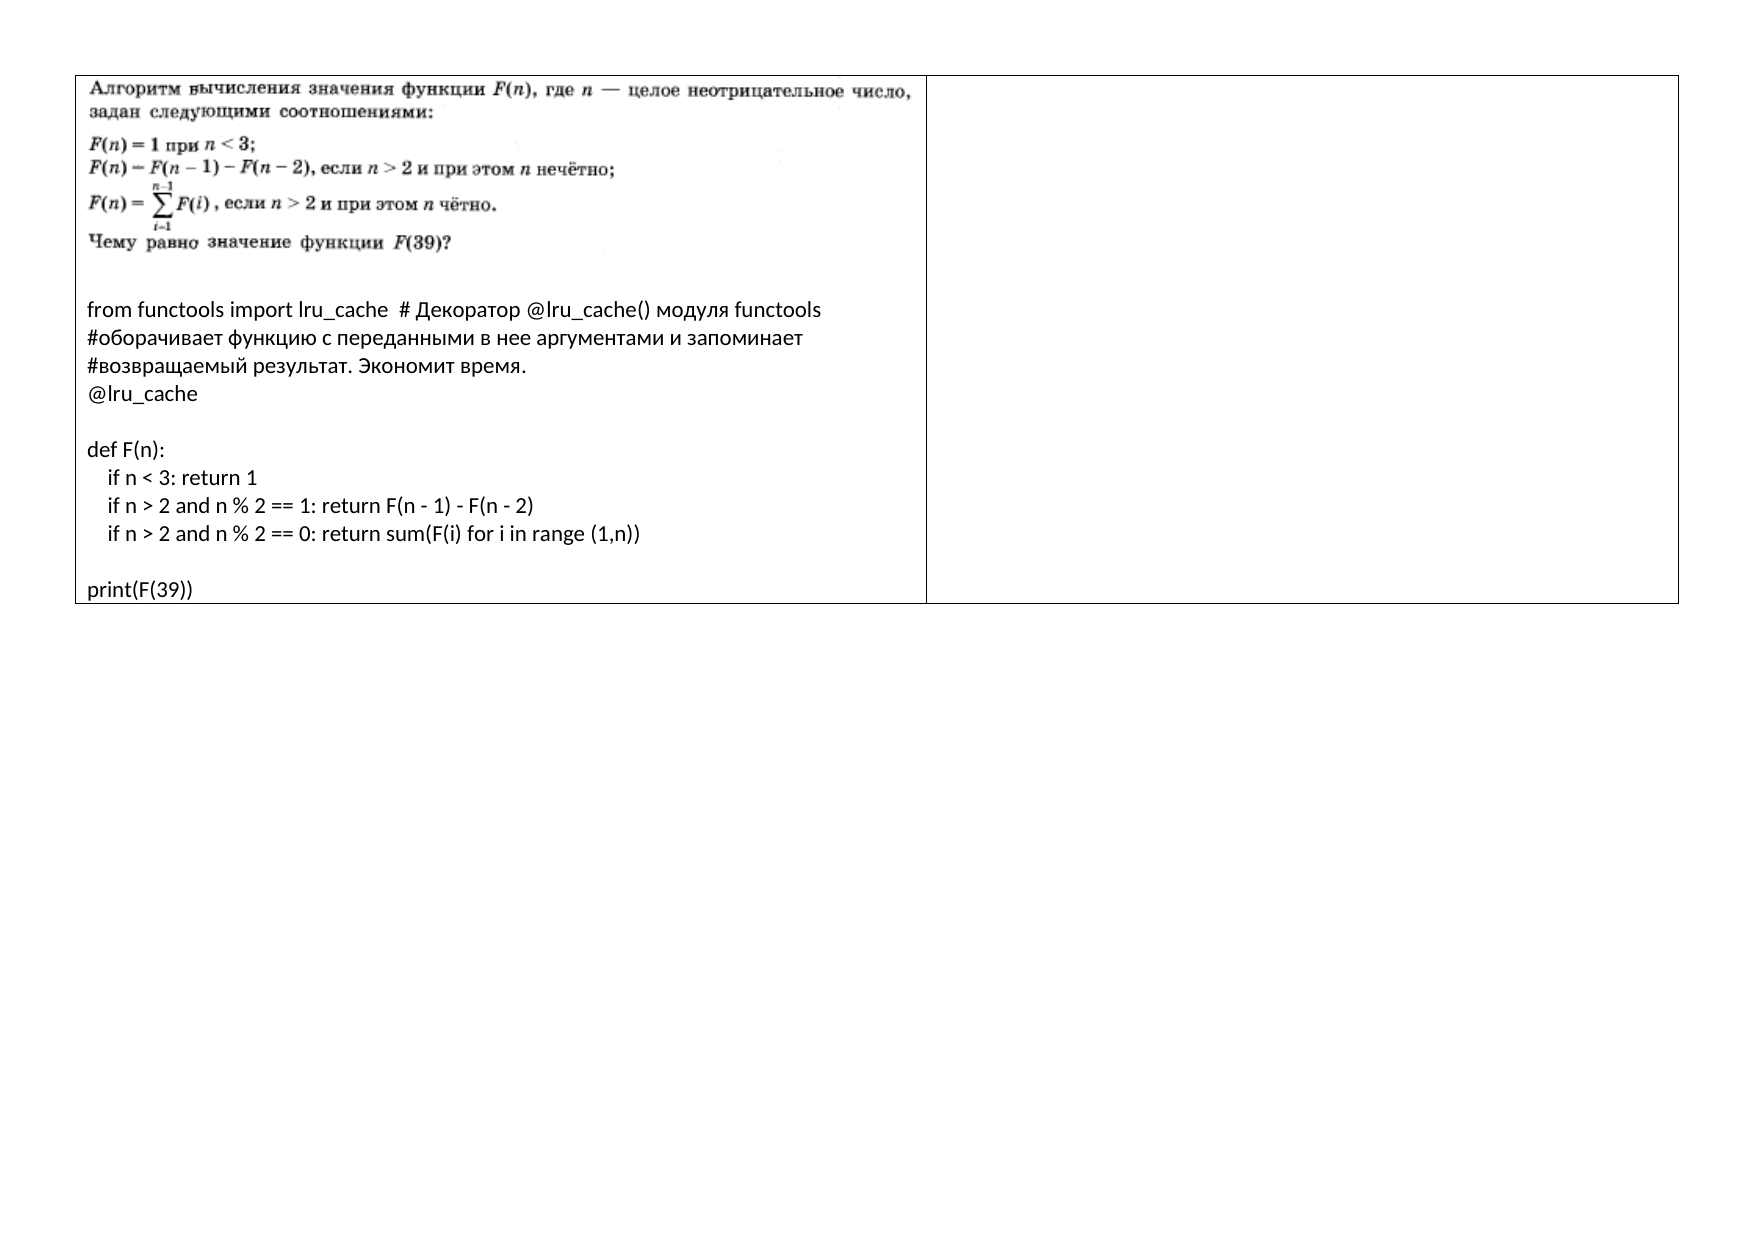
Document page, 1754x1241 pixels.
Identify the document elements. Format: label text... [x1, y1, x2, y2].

table_header from functools import lru_cache # Декоратор @lru_cache() модуля functools #оборачивает функцию с переданными в нее аргументами и запоминает #возвращаемый результат. Экономит время. @lru_cache def F(n): if n < 3: return 1 if n > 2 and n % 2 == 1: return F(n - 1) - F(n - 2) if n > 2 and n % 2 == 0: return sum(F(i) for i in range (1,n)) print(F(39)) [76, 76, 926, 603]
picture [86, 76, 915, 267]
table_header [927, 76, 1678, 603]
